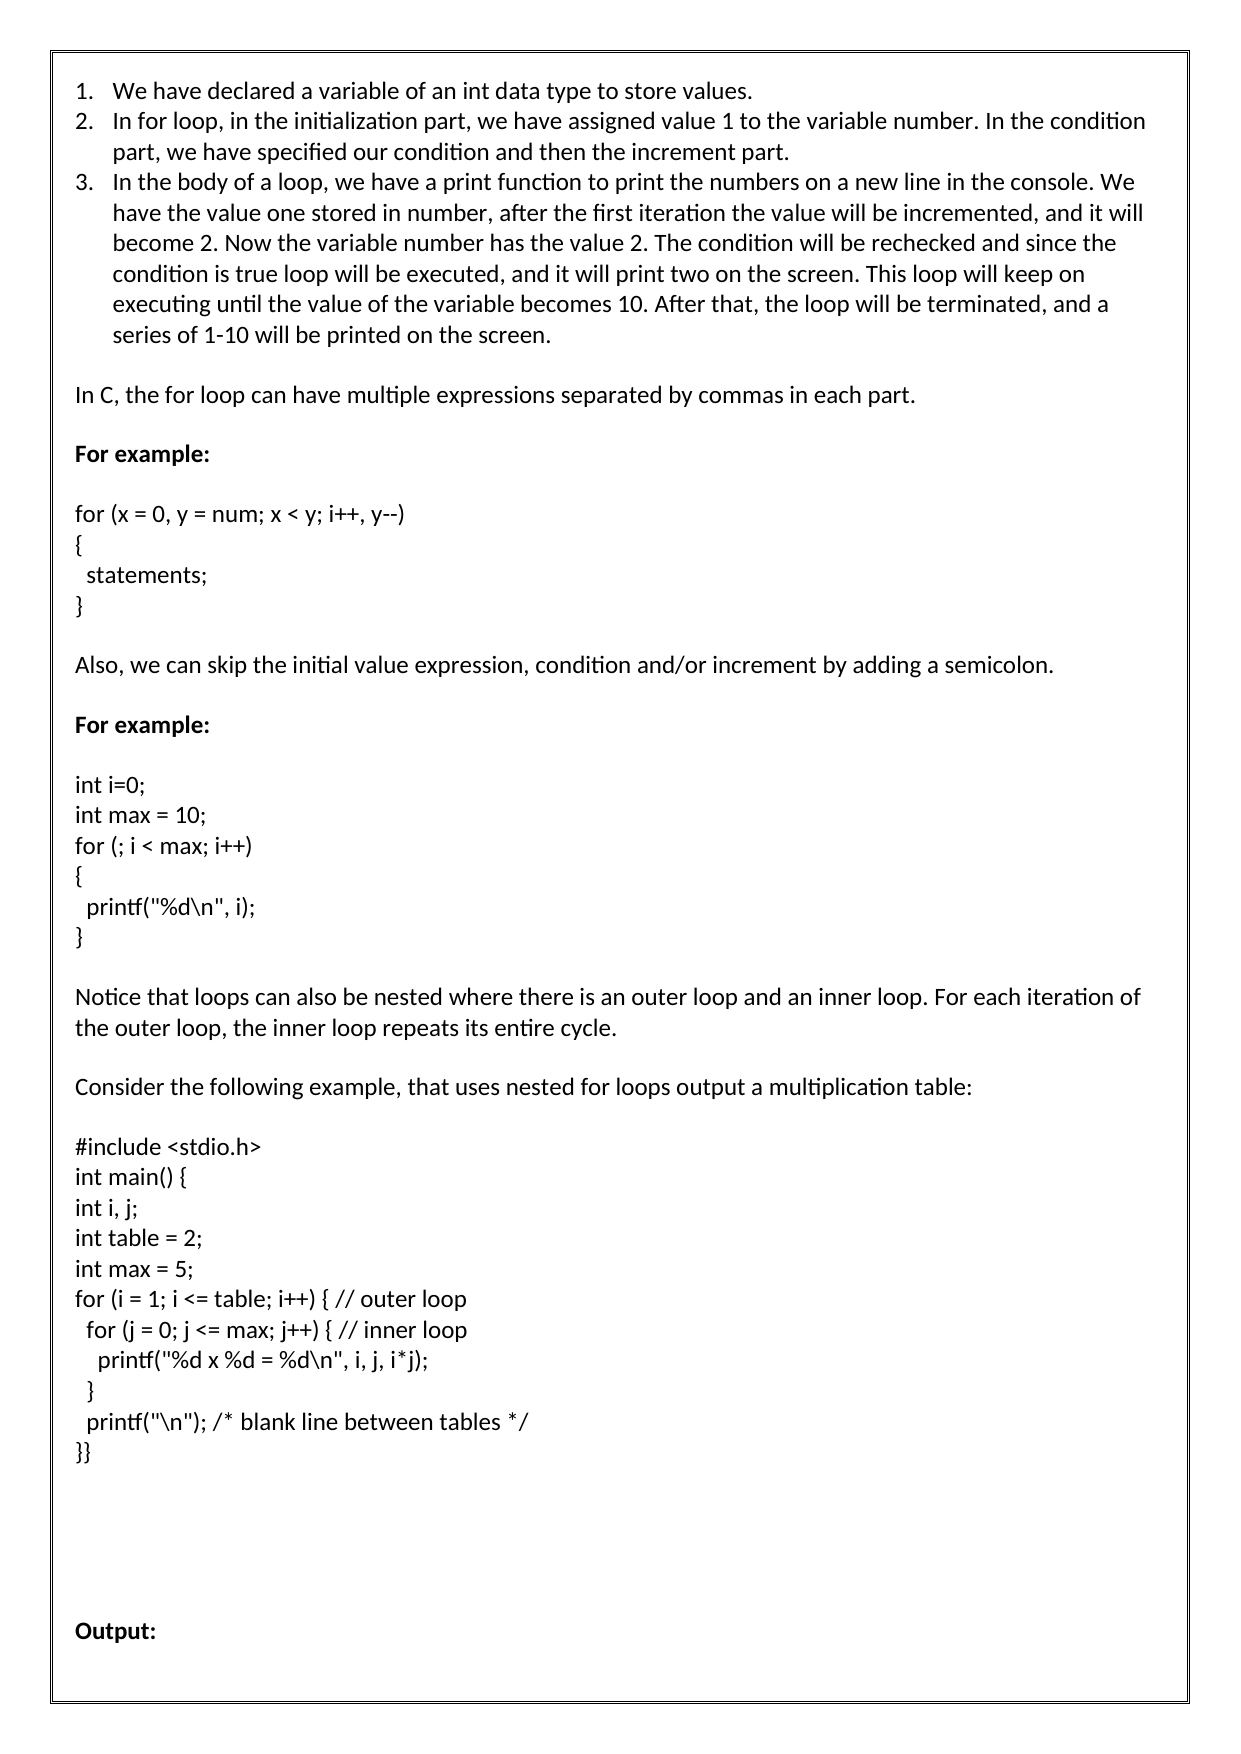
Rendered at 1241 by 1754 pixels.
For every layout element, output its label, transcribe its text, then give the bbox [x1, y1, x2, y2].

text int i=0; [75, 769, 1165, 799]
list In for loop, in the initialization part, we have assigned value 1 to the variable number. In the condition part, we have specified our condition and then the increment part. [75, 106, 1165, 167]
text int max = 5; [75, 1253, 1165, 1284]
text int i, j; [75, 1192, 1165, 1223]
text printf("\n"); /* blank line between tables */ [75, 1406, 1165, 1436]
text } [75, 1375, 1165, 1406]
text for (; i < max; i++) [75, 830, 1165, 860]
text int table = 2; [75, 1223, 1165, 1253]
text int main() { [75, 1162, 1165, 1192]
text }} [75, 1436, 1165, 1467]
list In the body of a loop, we have a print function to print the numbers on a new line in the console. We have the value one stored in number, after the first iteration the value will be incremented, and it will become 2. Now the variable number has the value 2. The condition will be rechecked and since the condition is true loop will be executed, and it will print two on the screen. This loop will keep on executing until the value of the variable becomes 10. After that, the loop will be terminated, and a series of 1-10 will be printed on the screen. [75, 167, 1165, 350]
text } [75, 921, 1165, 952]
text for (x = 0, y = num; x < y; i++, y--) [75, 498, 1165, 529]
text statements; [75, 559, 1165, 590]
text #include <stdio.h> [75, 1131, 1165, 1162]
text for (i = 1; i <= table; i++) { // outer loop [75, 1284, 1165, 1314]
text for (j = 0; j <= max; j++) { // inner loop [75, 1314, 1165, 1345]
text For example: [75, 709, 1165, 740]
text In C, the for loop can have multiple expressions separated by commas in each part. [75, 379, 1165, 409]
text Output: [75, 1615, 1165, 1646]
text { [75, 529, 1165, 559]
text { [75, 860, 1165, 891]
text printf("%d x %d = %d\n", i, j, i*j); [75, 1345, 1165, 1375]
text int max = 10; [75, 799, 1165, 830]
text Consider the following example, that uses nested for loops output a multiplication table: [75, 1071, 1165, 1102]
text } [75, 590, 1165, 620]
list We have declared a variable of an int data type to store values. [75, 75, 1165, 106]
text printf("%d\n", i); [75, 891, 1165, 921]
text Notice that loops can also be nested where there is an outer loop and an inner loop. For each iteration of the outer loop, the inner loop repeats its entire cycle. [75, 981, 1165, 1042]
text Also, we can skip the initial value expression, condition and/or increment by adding a semicolon. [75, 649, 1165, 680]
text For example: [75, 438, 1165, 469]
